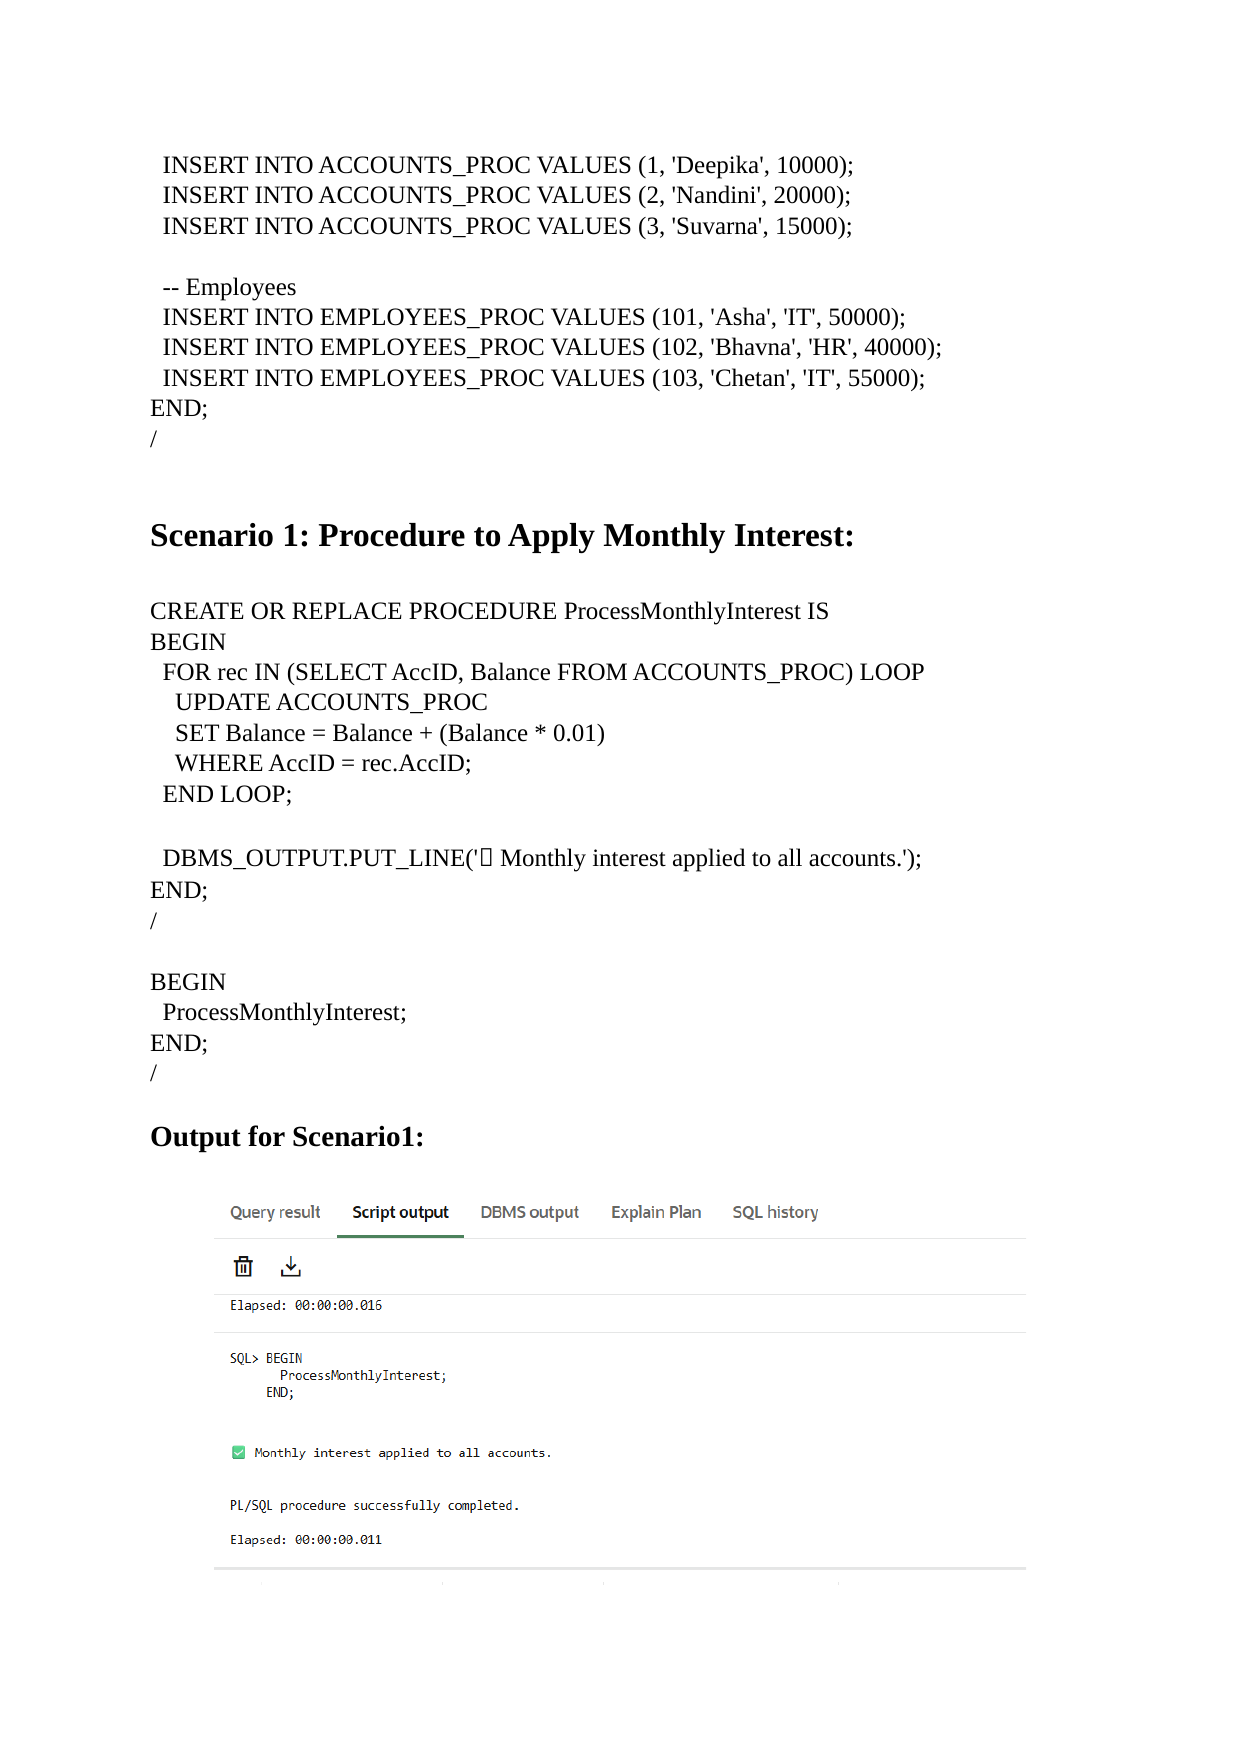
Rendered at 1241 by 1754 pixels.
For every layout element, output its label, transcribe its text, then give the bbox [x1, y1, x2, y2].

text INSERT INTO EMPLOYEES_PROC VALUES (101, 'Asha', 'IT', 50000); [150, 302, 1090, 331]
text WHERE AccID = rec.AccID; [150, 748, 1090, 777]
text BEGIN [150, 967, 1090, 996]
text FOR rec IN (SELECT AccID, Balance FROM ACCOUNTS_PROC) LOOP [150, 657, 1090, 686]
text CREATE OR REPLACE PROCEDURE ProcessMonthlyInterest IS [150, 596, 1090, 625]
text ProcessMonthlyInterest; [150, 997, 1090, 1026]
picture [214, 1190, 1027, 1585]
text / [150, 906, 1090, 935]
text Scenario 1: Procedure to Apply Monthly Interest: [150, 515, 1090, 553]
text -- Employees [150, 272, 1090, 300]
text INSERT INTO EMPLOYEES_PROC VALUES (102, 'Bhavna', 'HR', 40000); [150, 332, 1090, 361]
text / [150, 1058, 1090, 1087]
text SET Balance = Balance + (Balance * 0.01) [150, 718, 1090, 747]
text / [150, 424, 1090, 452]
text END LOOP; [150, 779, 1090, 807]
text INSERT INTO EMPLOYEES_PROC VALUES (103, 'Chetan', 'IT', 55000); [150, 363, 1090, 392]
text INSERT INTO ACCOUNTS_PROC VALUES (3, 'Suvarna', 15000); [150, 211, 1090, 239]
text INSERT INTO ACCOUNTS_PROC VALUES (2, 'Nandini', 20000); [150, 180, 1090, 209]
text END; [150, 876, 1090, 904]
text END; [150, 393, 1090, 422]
text INSERT INTO ACCOUNTS_PROC VALUES (1, 'Deepika', 10000); [150, 150, 1090, 179]
text Output for Scenario1: [150, 1119, 1090, 1152]
text END; [150, 1028, 1090, 1056]
text UPDATE ACCOUNTS_PROC [150, 687, 1090, 716]
text DBMS_OUTPUT.PUT_LINE('✅ Monthly interest applied to all accounts.'); [150, 839, 1090, 874]
text BEGIN [150, 627, 1090, 655]
